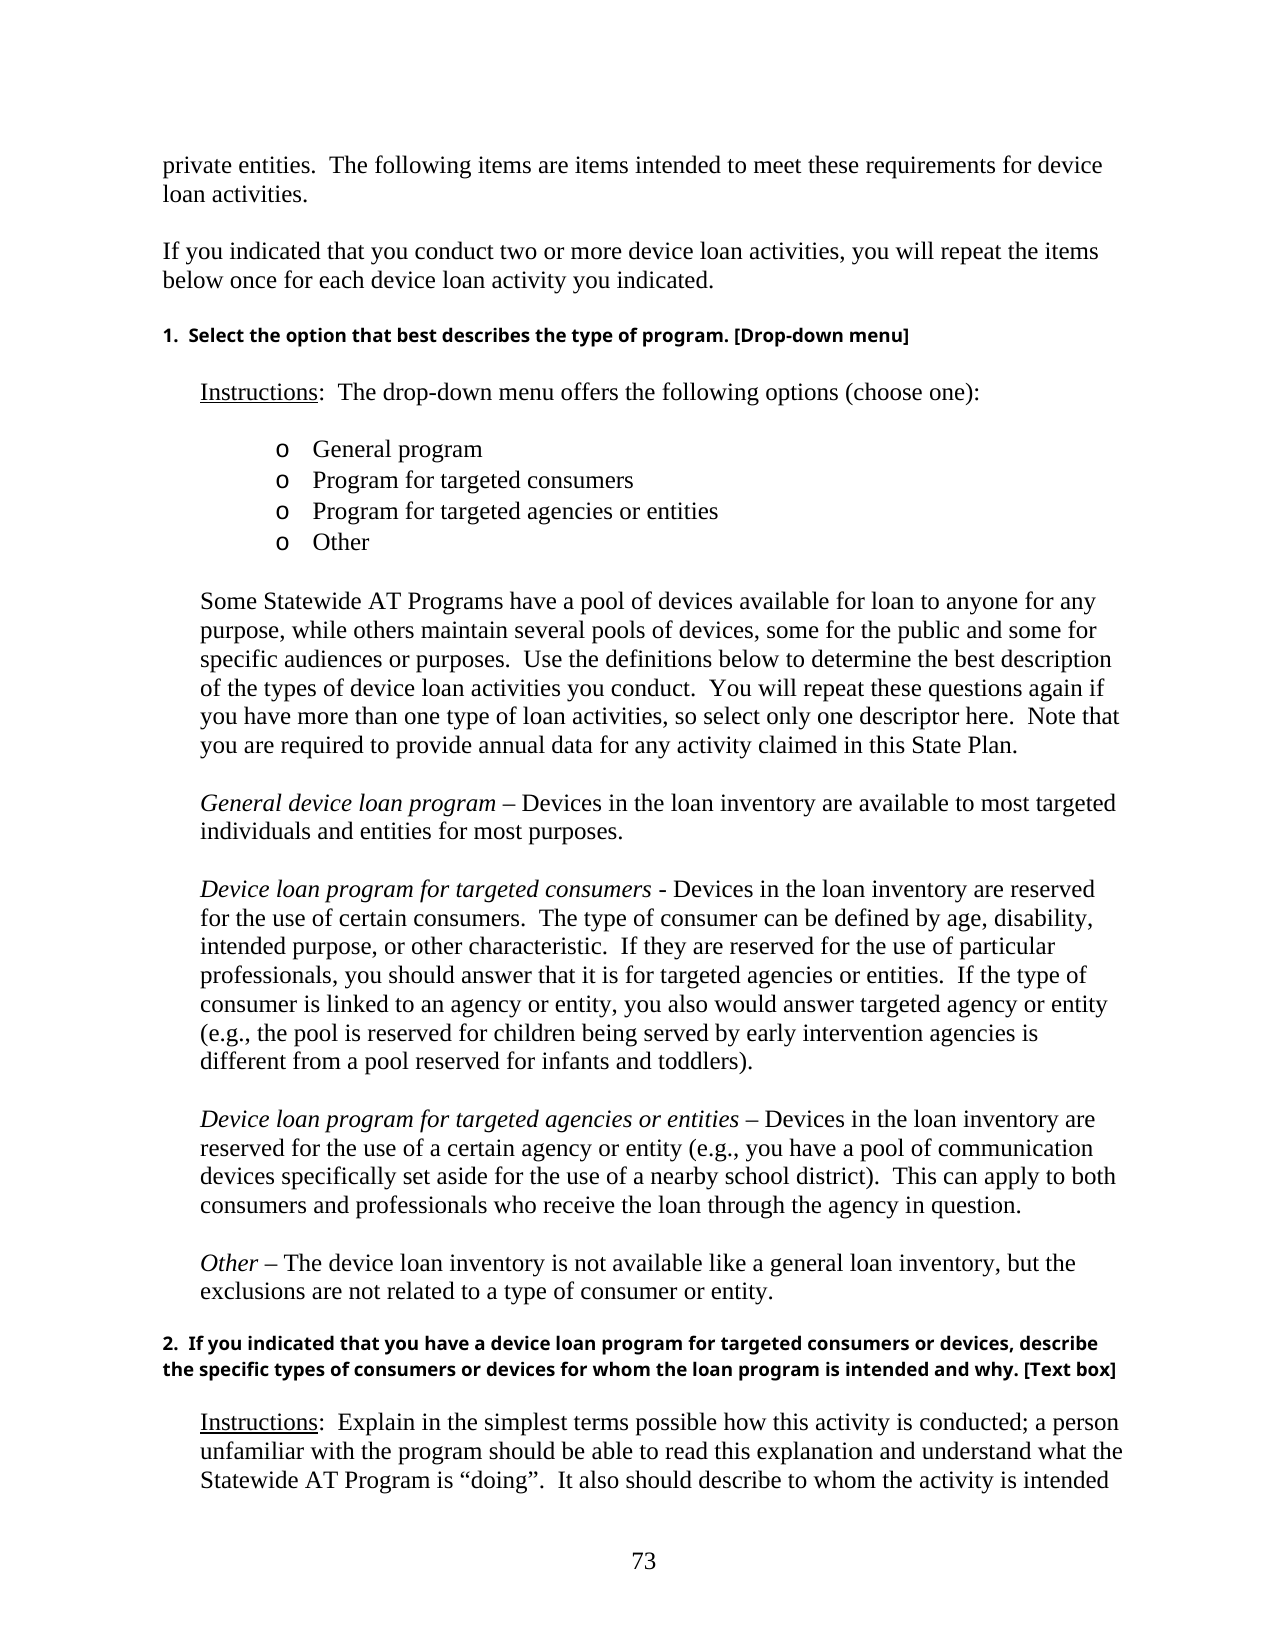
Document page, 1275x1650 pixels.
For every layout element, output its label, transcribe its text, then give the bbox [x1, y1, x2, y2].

list Other [275, 527, 810, 558]
text Device loan program for targeted agencies or entities – Devices in the loan inventory are reserved for the use of a certain agency or entity (e.g., you have a pool of communication devices specifically set aside for the use of a nearby school district). This can apply to both consumers and professionals who receive the loan through the agency in question. [200, 1104, 1125, 1219]
text 2. If you indicated that you have a device loan program for targeted consumers or devices, describe the specific types of consumers or devices for whom the loan program is intended and why. [Text box] [162, 1331, 1125, 1382]
text If you indicated that you conduct two or more device loan activities, you will repeat the items below once for each device loan activity you indicated. [162, 236, 1125, 294]
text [162, 150, 1125, 207]
list Program for targeted consumers [275, 465, 810, 496]
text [200, 1407, 1125, 1493]
text Some Statewide AT Programs have a pool of devices available for loan to anyone for any purpose, while others maintain several pools of devices, some for the public and some for specific audiences or purposes. Use the definitions below to determine the best description of the types of device loan activities you conduct. You will repeat these questions again if you have more than one type of loan activities, so select only one descriptor here. Note that you are required to provide annual data for any activity claimed in this State Plan. [200, 586, 1125, 759]
text Other – The device loan inventory is not available like a general loan inventory, but the exclusions are not related to a type of consumer or entity. [200, 1248, 1125, 1305]
text General device loan program – Devices in the loan inventory are available to most targeted individuals and entities for most purposes. [200, 788, 1125, 845]
text 1. Select the option that best describes the type of program. [Drop-down menu] [162, 322, 1125, 348]
text Instructions: The drop-down menu offers the following options (choose one): [162, 377, 1125, 406]
list Program for targeted agencies or entities [275, 496, 810, 527]
list General program [275, 434, 810, 465]
text Device loan program for targeted consumers - Devices in the loan inventory are reserved for the use of certain consumers. The type of consumer can be defined by age, disability, intended purpose, or other characteristic. If they are reserved for the use of particular professionals, you should answer that it is for targeted agencies or entities. If the type of consumer is linked to an agency or entity, you also would answer targeted agency or entity (e.g., the pool is reserved for children being served by early intervention agencies is different from a pool reserved for infants and toddlers). [200, 874, 1125, 1075]
